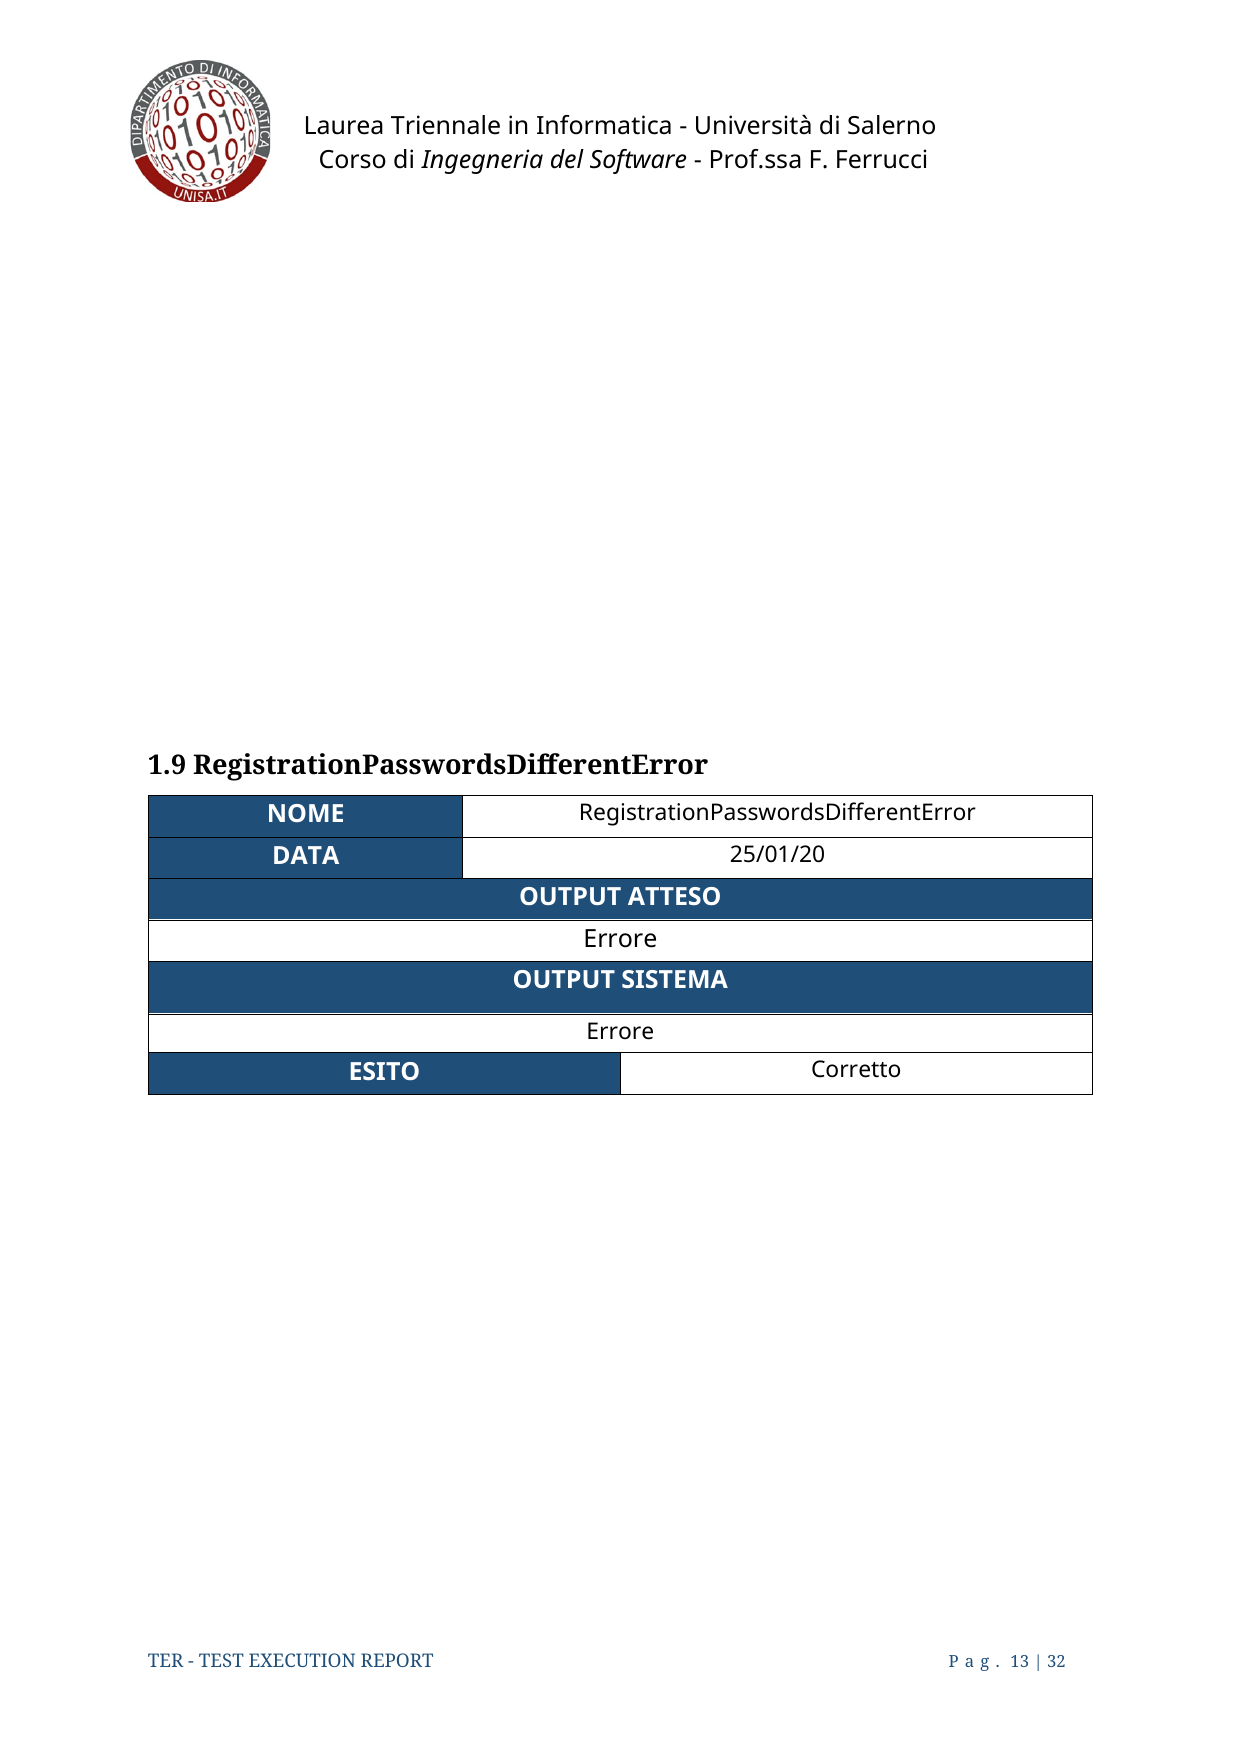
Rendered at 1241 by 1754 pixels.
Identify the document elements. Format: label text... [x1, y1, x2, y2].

table_cell 25/01/20 [463, 838, 1092, 878]
table_cell OUTPUT SISTEMA [149, 962, 1092, 1013]
table_cell ESITO [149, 1053, 620, 1094]
table_header RegistrationPasswordsDifferentError [463, 796, 1092, 837]
table_cell Errore [149, 921, 1092, 961]
table_cell DATA [149, 838, 462, 878]
picture [129, 60, 271, 201]
table_cell OUTPUT ATTESO [149, 879, 1092, 919]
table_cell Errore [149, 1015, 1092, 1052]
table_header NOME [149, 796, 462, 837]
table_cell Corretto [621, 1053, 1092, 1094]
subtitle 1.9 RegistrationPasswordsDifferentError [148, 746, 1092, 783]
